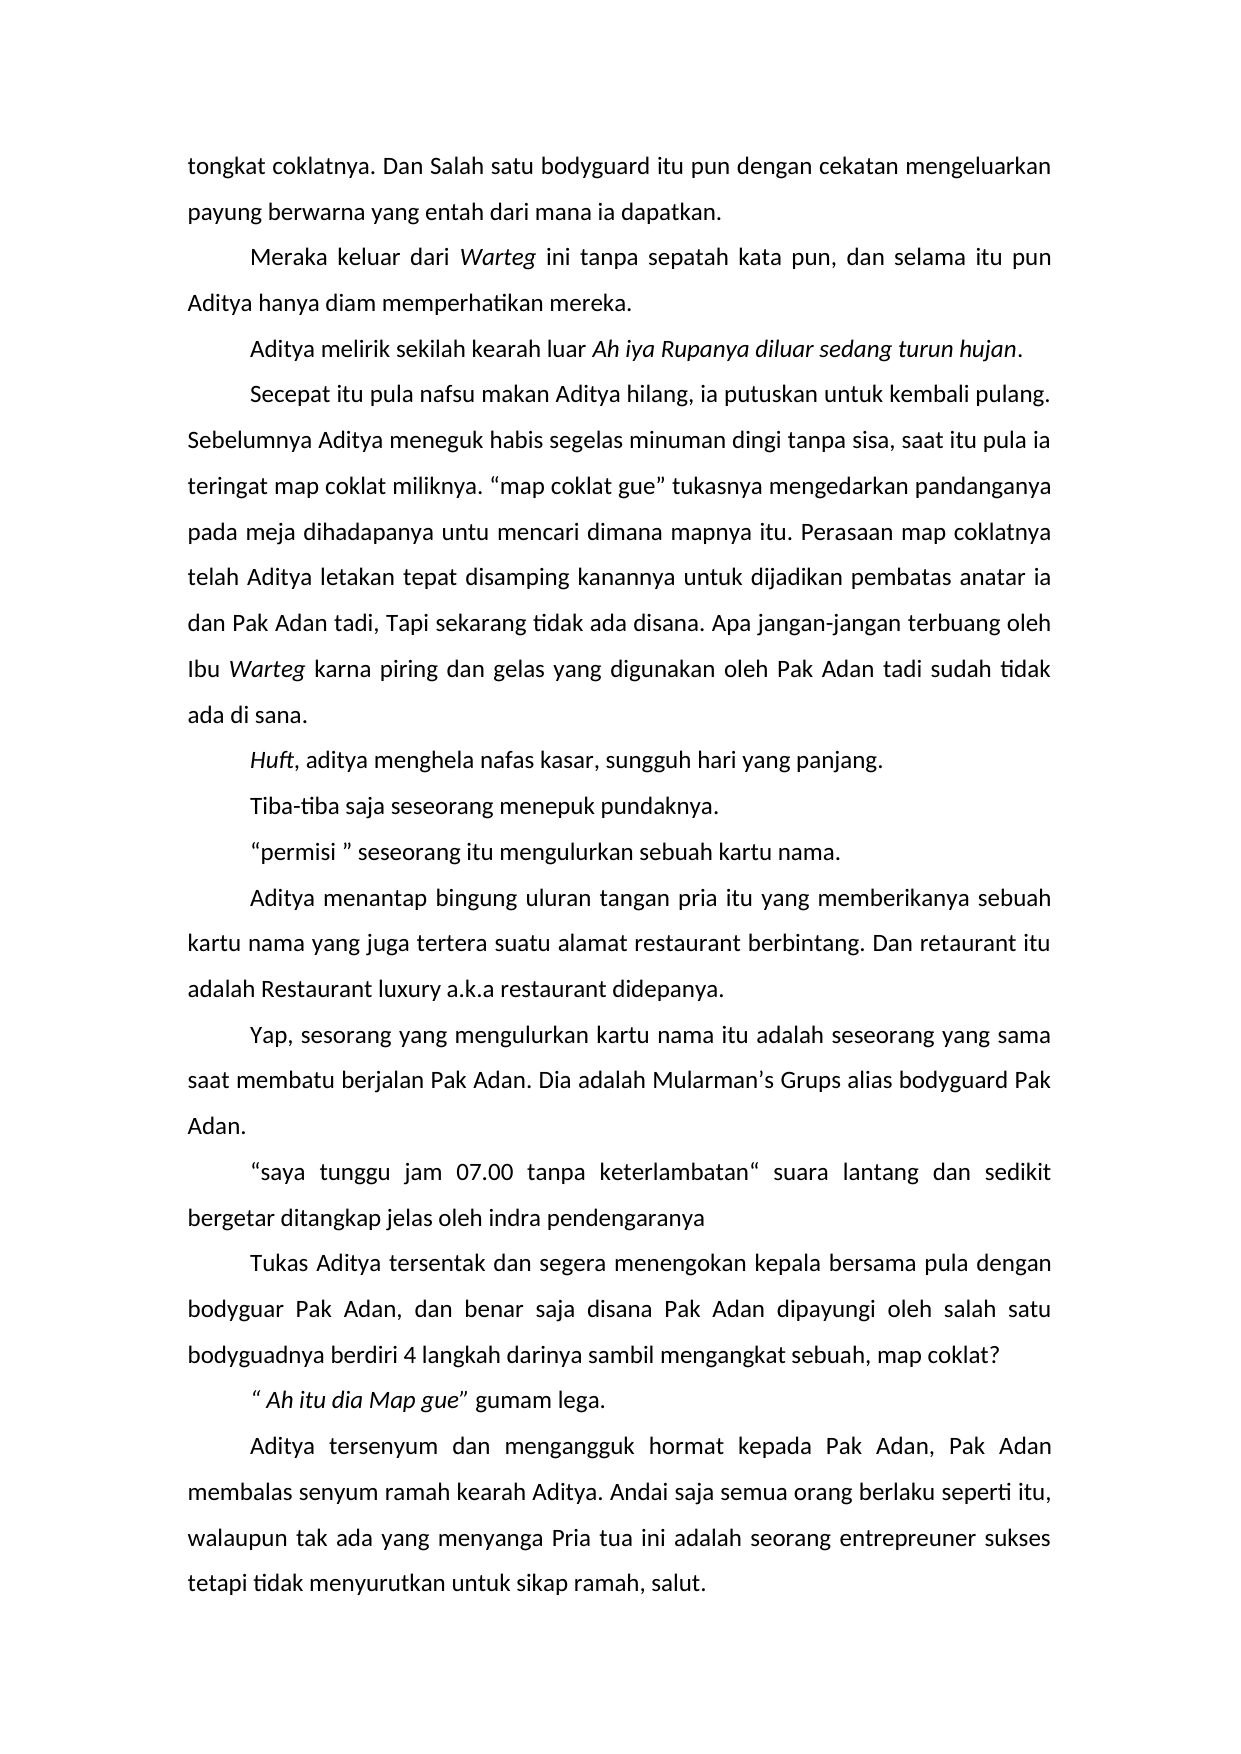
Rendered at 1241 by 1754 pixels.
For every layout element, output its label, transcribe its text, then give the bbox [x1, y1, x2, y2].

text Tiba-tiba saja seseorang menepuk pundaknya. [187, 790, 1053, 821]
text Huft, aditya menghela nafas kasar, sungguh hari yang panjang. [187, 744, 1053, 775]
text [187, 150, 1053, 226]
text “permisi ” seseorang itu mengulurkan sebuah kartu nama. [187, 836, 1053, 866]
text Meraka keluar dari Warteg ini tanpa sepatah kata pun, dan selama itu pun Aditya hanya diam memperhatikan mereka. [187, 241, 1053, 318]
text Aditya tersenyum dan mengangguk hormat kepada Pak Adan, Pak Adan membalas senyum ramah kearah Aditya. Andai saja semua orang berlaku seperti itu, walaupun tak ada yang menyanga Pria tua ini adalah seorang entrepreuner sukses tetapi tidak menyurutkan untuk sikap ramah, salut. [187, 1430, 1053, 1598]
text Secepat itu pula nafsu makan Aditya hilang, ia putuskan untuk kembali pulang. Sebelumnya Aditya meneguk habis segelas minuman dingi tanpa sisa, saat itu pula ia teringat map coklat miliknya. “map coklat gue” tukasnya mengedarkan pandanganya pada meja dihadapanya untu mencari dimana mapnya itu. Perasaan map coklatnya telah Aditya letakan tepat disamping kanannya untuk dijadikan pembatas anatar ia dan Pak Adan tadi, Tapi sekarang tidak ada disana. Apa jangan-jangan terbuang oleh Ibu Warteg karna piring dan gelas yang digunakan oleh Pak Adan tadi sudah tidak ada di sana. [187, 379, 1053, 729]
text Tukas Aditya tersentak dan segera menengokan kepala bersama pula dengan bodyguar Pak Adan, dan benar saja disana Pak Adan dipayungi oleh salah satu bodyguadnya berdiri 4 langkah darinya sambil mengangkat sebuah, map coklat? [187, 1247, 1053, 1369]
text “saya tunggu jam 07.00 tanpa keterlambatan“ suara lantang dan sedikit bergetar ditangkap jelas oleh indra pendengaranya [187, 1156, 1053, 1232]
text Yap, sesorang yang mengulurkan kartu nama itu adalah seseorang yang sama saat membatu berjalan Pak Adan. Dia adalah Mularman’s Grups alias bodyguard Pak Adan. [187, 1019, 1053, 1141]
text Aditya melirik sekilah kearah luar Ah iya Rupanya diluar sedang turun hujan. [187, 333, 1053, 363]
text Aditya menantap bingung uluran tangan pria itu yang memberikanya sebuah kartu nama yang juga tertera suatu alamat restaurant berbintang. Dan retaurant itu adalah Restaurant luxury a.k.a restaurant didepanya. [187, 882, 1053, 1004]
text “ Ah itu dia Map gue” gumam lega. [187, 1385, 1053, 1415]
